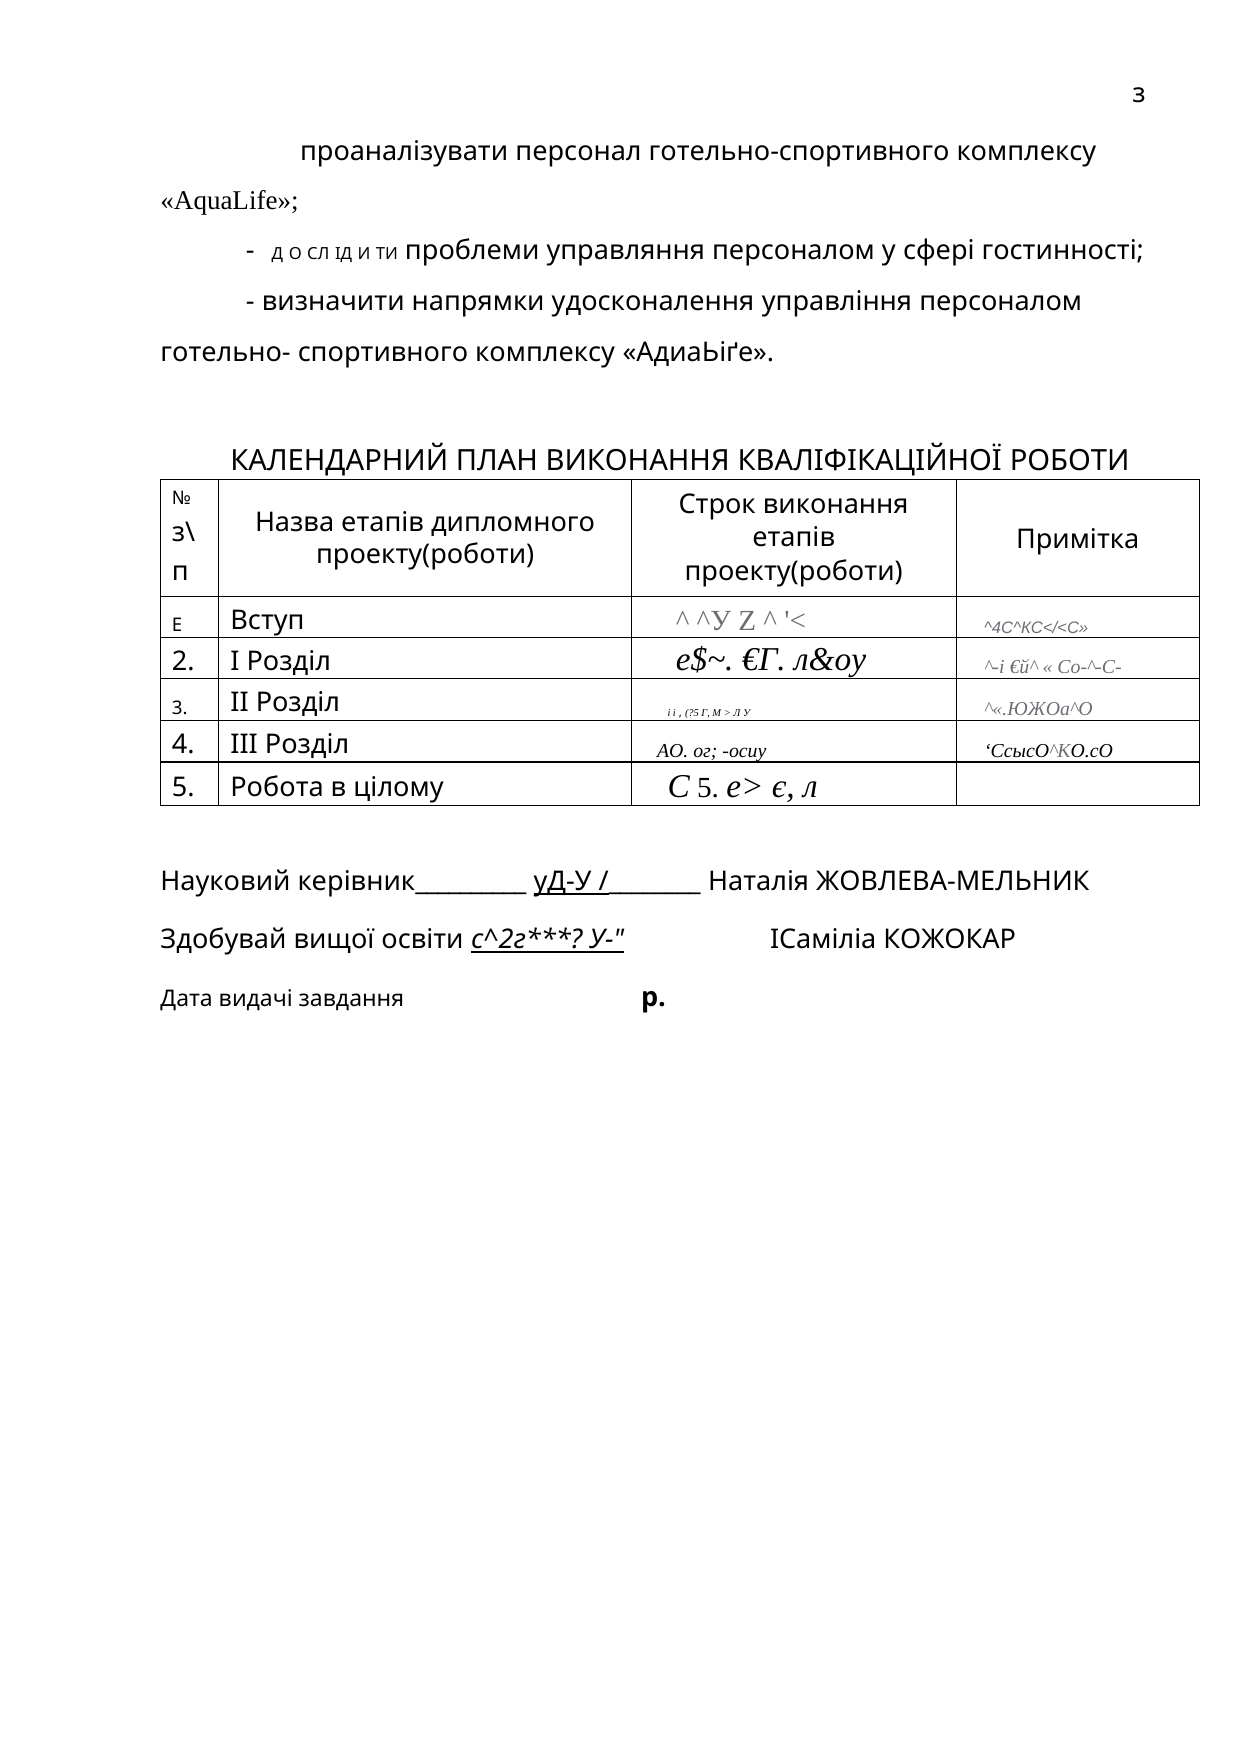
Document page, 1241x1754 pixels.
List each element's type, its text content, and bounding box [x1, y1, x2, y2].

text КАЛЕНДАРНИЙ ПЛАН ВИКОНАННЯ КВАЛІФІКАЦІЙНОЇ РОБОТИ [160, 439, 1199, 479]
table_cell АО. ог; -осиу [632, 721, 956, 761]
text Здобувай вищої освіти с^2г***? У-" ІСаміліа КОЖОКАР [160, 919, 1199, 956]
table_cell е$~. €Г. л&оу [632, 638, 956, 678]
list визначити напрямки удосконалення управління персоналом готельно- спортивного комплексу «АдиаЬіґе». [160, 281, 1199, 369]
table_cell С 5. е> є, л [632, 763, 956, 804]
list д о сл ід и ти проблеми управляння персоналом у сфері гостинності; [160, 231, 1199, 267]
text проаналізувати персонал готельно-спортивного комплексу «AquaLife»; [160, 132, 1199, 215]
table_cell 5. [161, 763, 218, 804]
text Науковий керівник уД-У / Наталія ЖОВЛЕВА-МЕЛЬНИК [160, 862, 1199, 899]
table_cell ^4С^КС</<С» [957, 597, 1199, 637]
table_cell II Розділ [219, 679, 631, 719]
text Дата видачі завдання р. [160, 977, 1199, 1014]
table_cell ^ ^У Z ^ '< [632, 597, 956, 637]
table_cell ^-і €й^ « Со-^-С- [957, 638, 1199, 678]
table_header Назва етапів дипломного проекту(роботи) [219, 480, 631, 596]
table_cell Вступ [219, 597, 631, 637]
table_cell 3. [161, 679, 218, 719]
table_cell Робота в цілому [219, 763, 631, 804]
table_cell 4. [161, 721, 218, 761]
table_cell [957, 763, 1199, 804]
table_cell ^«.ЮЖОа^О [957, 679, 1199, 719]
table_header Примітка [957, 480, 1199, 596]
table_cell і і , (?5 Г, М > Л У [632, 679, 956, 719]
table_cell 2. [161, 638, 218, 678]
table_cell III Розділ [219, 721, 631, 761]
table_header № з\п [161, 480, 218, 596]
table_header Строк виконання етапів проекту(роботи) [632, 480, 956, 596]
text з [160, 74, 1145, 111]
table_cell Е [161, 597, 218, 637]
table_cell І Розділ [219, 638, 631, 678]
table_cell ‘СсысО^КО.сО [957, 721, 1199, 761]
